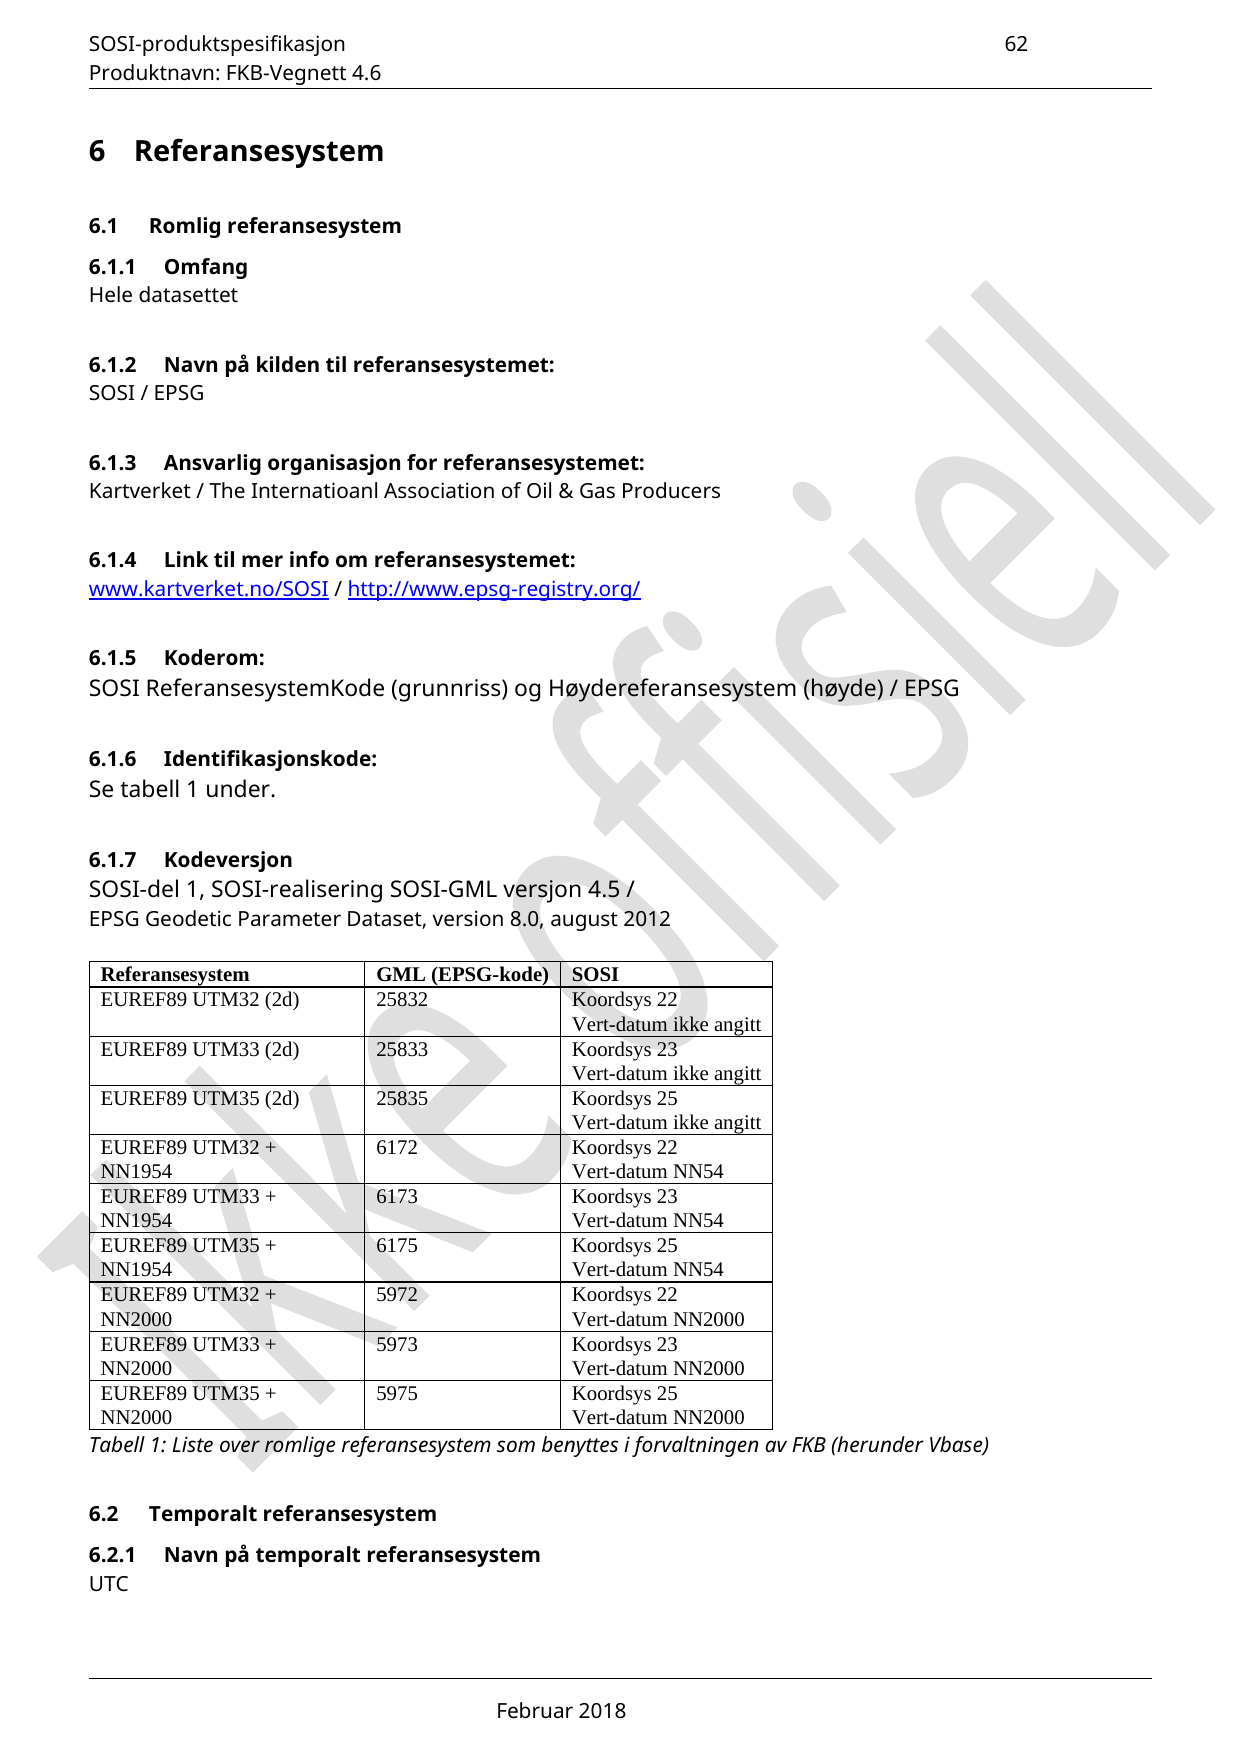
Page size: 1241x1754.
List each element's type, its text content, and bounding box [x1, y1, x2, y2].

subtitle Ansvarlig organisasjon for referansesystemet: [89, 448, 1152, 476]
subtitle Temporalt referansesystem [89, 1499, 1152, 1528]
subtitle Navn på kilden til referansesystemet: [89, 350, 1152, 378]
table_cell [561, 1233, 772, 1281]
subtitle Romlig referansesystem [89, 211, 1152, 240]
subtitle Kodeversjon [89, 845, 1152, 873]
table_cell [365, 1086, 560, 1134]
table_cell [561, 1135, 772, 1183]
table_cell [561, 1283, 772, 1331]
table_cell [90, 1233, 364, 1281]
subtitle Identifikasjonskode: [89, 744, 1152, 772]
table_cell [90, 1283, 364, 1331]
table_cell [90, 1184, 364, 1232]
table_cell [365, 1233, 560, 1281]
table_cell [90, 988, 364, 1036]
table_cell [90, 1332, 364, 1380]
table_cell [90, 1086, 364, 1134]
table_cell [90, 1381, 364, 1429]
text SOSI-del 1, SOSI-realisering SOSI-GML versjon 4.5 / [89, 873, 1152, 904]
text Se tabell 1 under. [89, 772, 1152, 804]
text Kartverket / The Internatioanl Association of Oil & Gas Producers [89, 476, 1152, 505]
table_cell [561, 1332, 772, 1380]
text www.kartverket.no/SOSI / http://www.epsg-registry.org/ [89, 574, 1152, 602]
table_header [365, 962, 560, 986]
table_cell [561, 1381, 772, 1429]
subtitle Link til mer info om referansesystemet: [89, 546, 1152, 574]
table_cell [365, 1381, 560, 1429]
subtitle Koderom: [89, 643, 1152, 672]
text SOSI ReferansesystemKode (grunnriss) og Høydereferansesystem (høyde) / EPSG [89, 672, 1152, 703]
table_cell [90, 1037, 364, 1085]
text SOSI / EPSG [89, 378, 1152, 407]
text Hele datasettet [89, 281, 1152, 309]
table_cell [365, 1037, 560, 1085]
subtitle Navn på temporalt referansesystem [89, 1540, 1152, 1569]
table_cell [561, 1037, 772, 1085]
subtitle Referansesystem [89, 131, 1152, 170]
text EPSG Geodetic Parameter Dataset, version 8.0, august 2012 [89, 904, 1152, 933]
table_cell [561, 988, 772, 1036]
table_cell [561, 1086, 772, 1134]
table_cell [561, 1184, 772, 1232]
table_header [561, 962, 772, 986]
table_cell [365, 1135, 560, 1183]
text UTC [89, 1569, 1152, 1597]
subtitle Omfang [89, 252, 1152, 281]
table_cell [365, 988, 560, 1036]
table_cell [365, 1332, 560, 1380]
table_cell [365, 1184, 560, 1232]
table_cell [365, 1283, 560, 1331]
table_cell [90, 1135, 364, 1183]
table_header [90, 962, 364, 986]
text Tabell 1: Liste over romlige referansesystem som benyttes i forvaltningen av FKB (herunder Vbase) [89, 1430, 1152, 1458]
